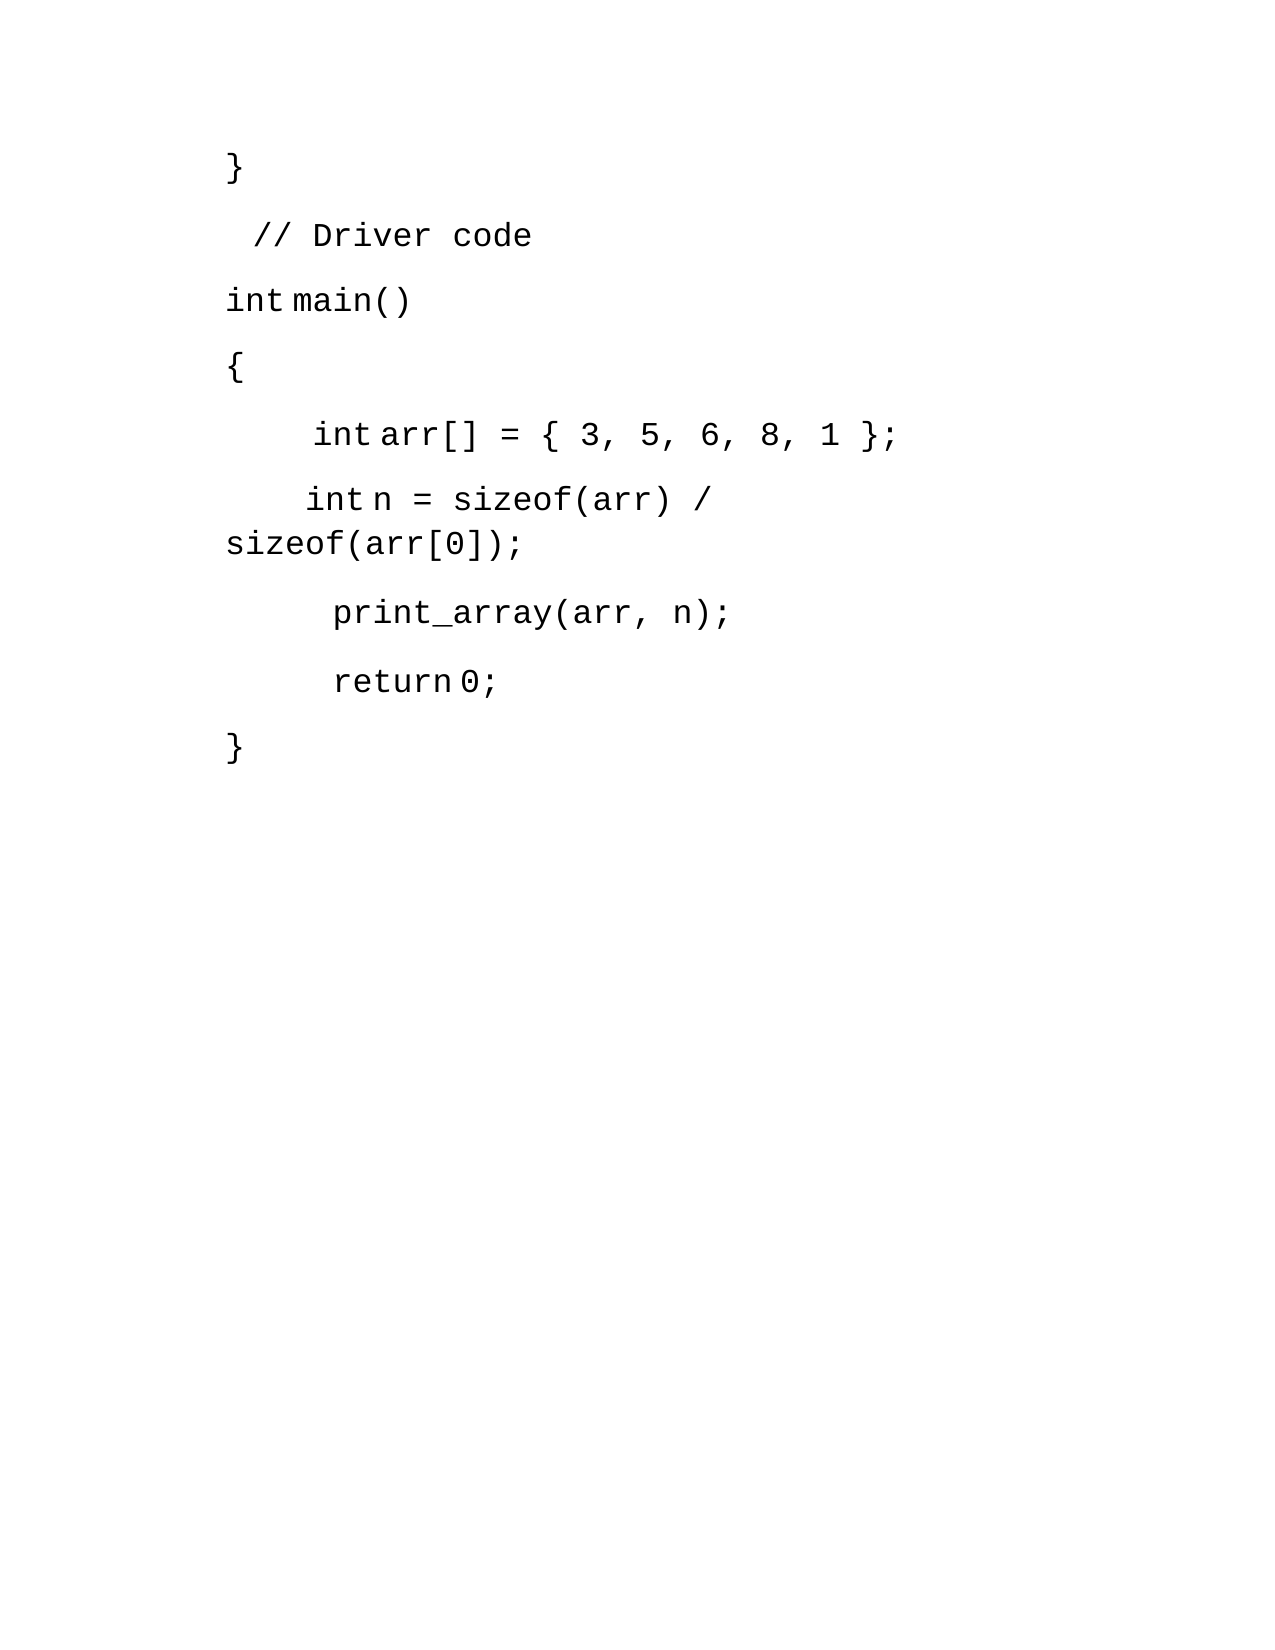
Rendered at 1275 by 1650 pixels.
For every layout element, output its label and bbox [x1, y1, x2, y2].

table_header [225, 150, 996, 792]
